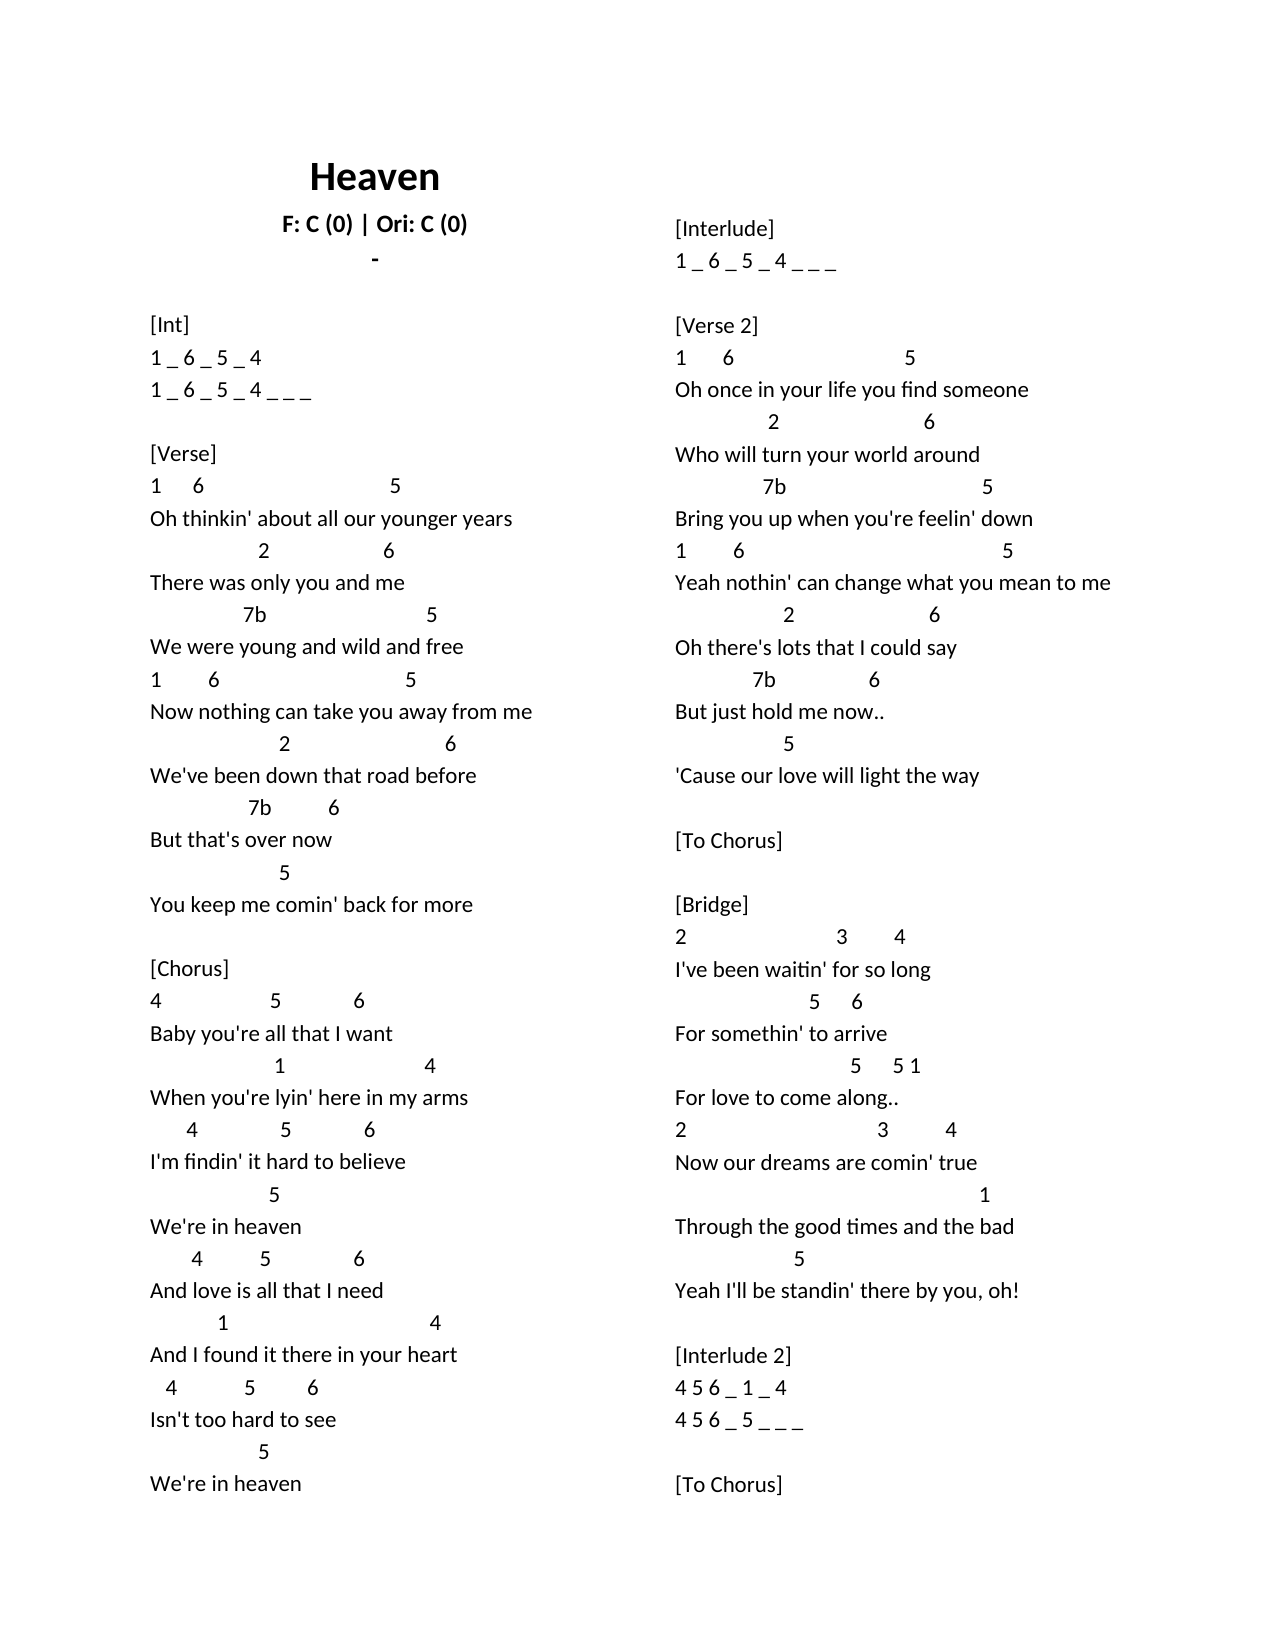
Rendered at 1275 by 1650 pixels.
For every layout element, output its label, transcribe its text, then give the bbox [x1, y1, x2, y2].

text 1 6 5 [150, 472, 600, 499]
text 7b 5 We were young and wild and free [150, 600, 600, 661]
text 2 6 We've been down that road before [150, 729, 600, 789]
text Now our dreams are comin' true [675, 1148, 1125, 1176]
text 5 You keep me comin' back for more [150, 858, 600, 918]
text 1 _ 6 _ 5 _ 4 [150, 343, 600, 371]
text Oh once in your life you find someone 2 6 [675, 375, 1125, 436]
text 4 5 6 _ 5 _ _ _ [675, 1405, 1125, 1433]
text 5 6 For somethin' to arrive [675, 987, 1125, 1047]
text 2 3 4 [675, 1116, 1125, 1144]
text 2 6 Oh there's lots that I could say [675, 601, 1125, 661]
text [Int] [150, 311, 600, 339]
text Heaven [150, 150, 600, 201]
text I've been waitin' for so long [675, 955, 1125, 983]
text - [150, 243, 600, 274]
text [Verse 2] [675, 311, 1125, 339]
text [To Chorus] [675, 826, 1125, 854]
text 4 5 6 _ 1 _ 4 [675, 1373, 1125, 1401]
text 5 5 1 For love to come along.. [675, 1051, 1125, 1111]
text 4 5 6 And love is all that I need [150, 1244, 600, 1304]
text 1 Through the good times and the bad [675, 1180, 1125, 1240]
text 4 5 6 [150, 987, 600, 1014]
text Baby you're all that I want [150, 1019, 600, 1047]
text 1 6 5 Yeah nothin' can change what you mean to me [675, 536, 1125, 596]
text 5 We're in heaven [150, 1180, 600, 1240]
text 5 Yeah I'll be standin' there by you, oh! [675, 1244, 1125, 1304]
text 1 _ 6 _ 5 _ 4 _ _ _ [675, 247, 1125, 274]
text Oh thinkin' about all our younger years [150, 504, 600, 532]
text 7b 5 Bring you up when you're feelin' down [675, 472, 1125, 532]
text 2 6 There was only you and me [150, 536, 600, 596]
text 4 5 6 Isn't too hard to see [150, 1373, 600, 1433]
text [Bridge] [675, 890, 1125, 918]
text [To Chorus] [675, 1470, 1125, 1498]
text [Interlude] [675, 214, 1125, 242]
text 4 5 6 I'm findin' it hard to believe [150, 1115, 600, 1176]
text 5 We're in heaven [150, 1437, 600, 1497]
text 7b 6 But just hold me now.. [675, 665, 1125, 725]
text [Chorus] [150, 954, 600, 982]
text 7b 6 But that's over now [150, 793, 600, 854]
text 1 4 When you're lyin' here in my arms [150, 1051, 600, 1111]
text [Verse] [150, 439, 600, 467]
text F: C (0) | Ori: C (0) [150, 208, 600, 239]
text Who will turn your world around [675, 440, 1125, 468]
text 1 4 And I found it there in your heart [150, 1308, 600, 1369]
text [Interlude 2] [675, 1341, 1125, 1369]
text 1 6 5 Now nothing can take you away from me [150, 665, 600, 725]
text 5 'Cause our love will light the way [675, 729, 1125, 789]
text 1 _ 6 _ 5 _ 4 _ _ _ [150, 375, 600, 403]
text 1 6 5 [675, 343, 1125, 371]
text 2 3 4 [675, 922, 1125, 951]
